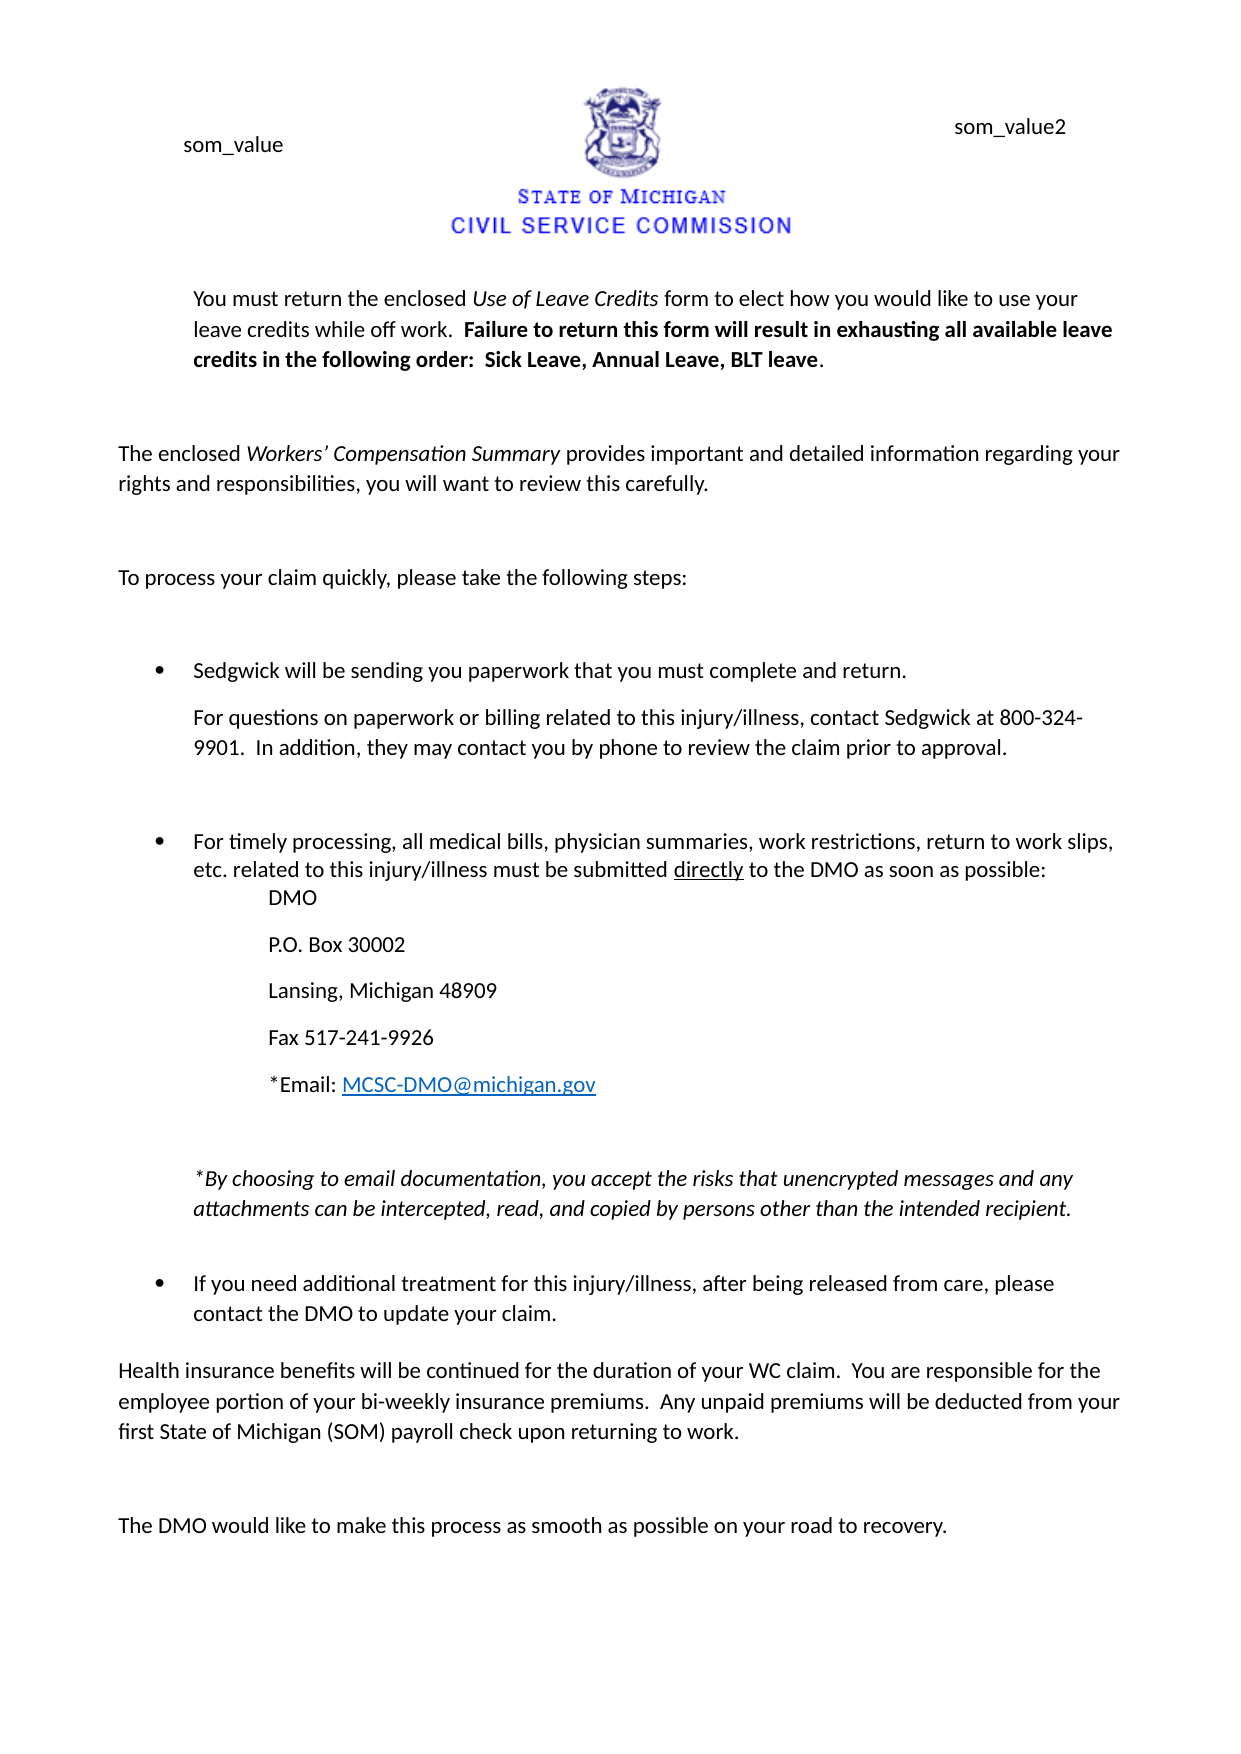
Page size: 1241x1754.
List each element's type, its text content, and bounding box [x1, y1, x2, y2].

text Lansing, Michigan 48909 [268, 977, 1122, 1004]
text DMO [268, 883, 1122, 911]
list For timely processing, all medical bills, physician summaries, work restrictions, return to work slips, etc. related to this injury/illness must be submitted directly to the DMO as soon as possible: [156, 827, 1122, 883]
text The enclosed Workers’ Compensation Summary provides important and detailed information regarding your rights and responsibilities, you will want to review this carefully. [118, 439, 1122, 497]
text P.O. Box 30002 [268, 930, 1122, 958]
list If you need additional treatment for this injury/illness, after being released from care, please contact the DMO to update your claim. [156, 1269, 1122, 1327]
text For questions on paperwork or billing related to this injury/illness, contact Sedgwick at 800-324-9901. In addition, they may contact you by phone to review the claim prior to approval. [193, 703, 1122, 761]
text *By choosing to email documentation, you accept the risks that unencrypted messages and any attachments can be intercepted, read, and copied by persons other than the intended recipient. [193, 1164, 1122, 1222]
text Health insurance benefits will be continued for the duration of your WC claim. You are responsible for the employee portion of your bi-weekly insurance premiums. Any unpaid premiums will be deducted from your first State of Michigan (SOM) payroll check upon returning to work. [118, 1357, 1122, 1445]
text To process your claim quickly, please take the following steps: [118, 563, 1122, 591]
text The DMO would like to make this process as smooth as possible on your road to recovery. [118, 1511, 1122, 1539]
text *Email: MCSC-DMO@michigan.gov [268, 1070, 1122, 1098]
text You must return the enclosed Use of Leave Credits form to elect how you would like to use your leave credits while off work. Failure to return this form will result in exhausting all available leave credits in the following order: Sick Leave, Annual Leave, BLT leave. [193, 284, 1122, 373]
picture [425, 73, 814, 257]
list Sedgwick will be sending you paperwork that you must complete and return. [156, 656, 1122, 684]
text Fax 517-241-9926 [268, 1023, 1122, 1051]
